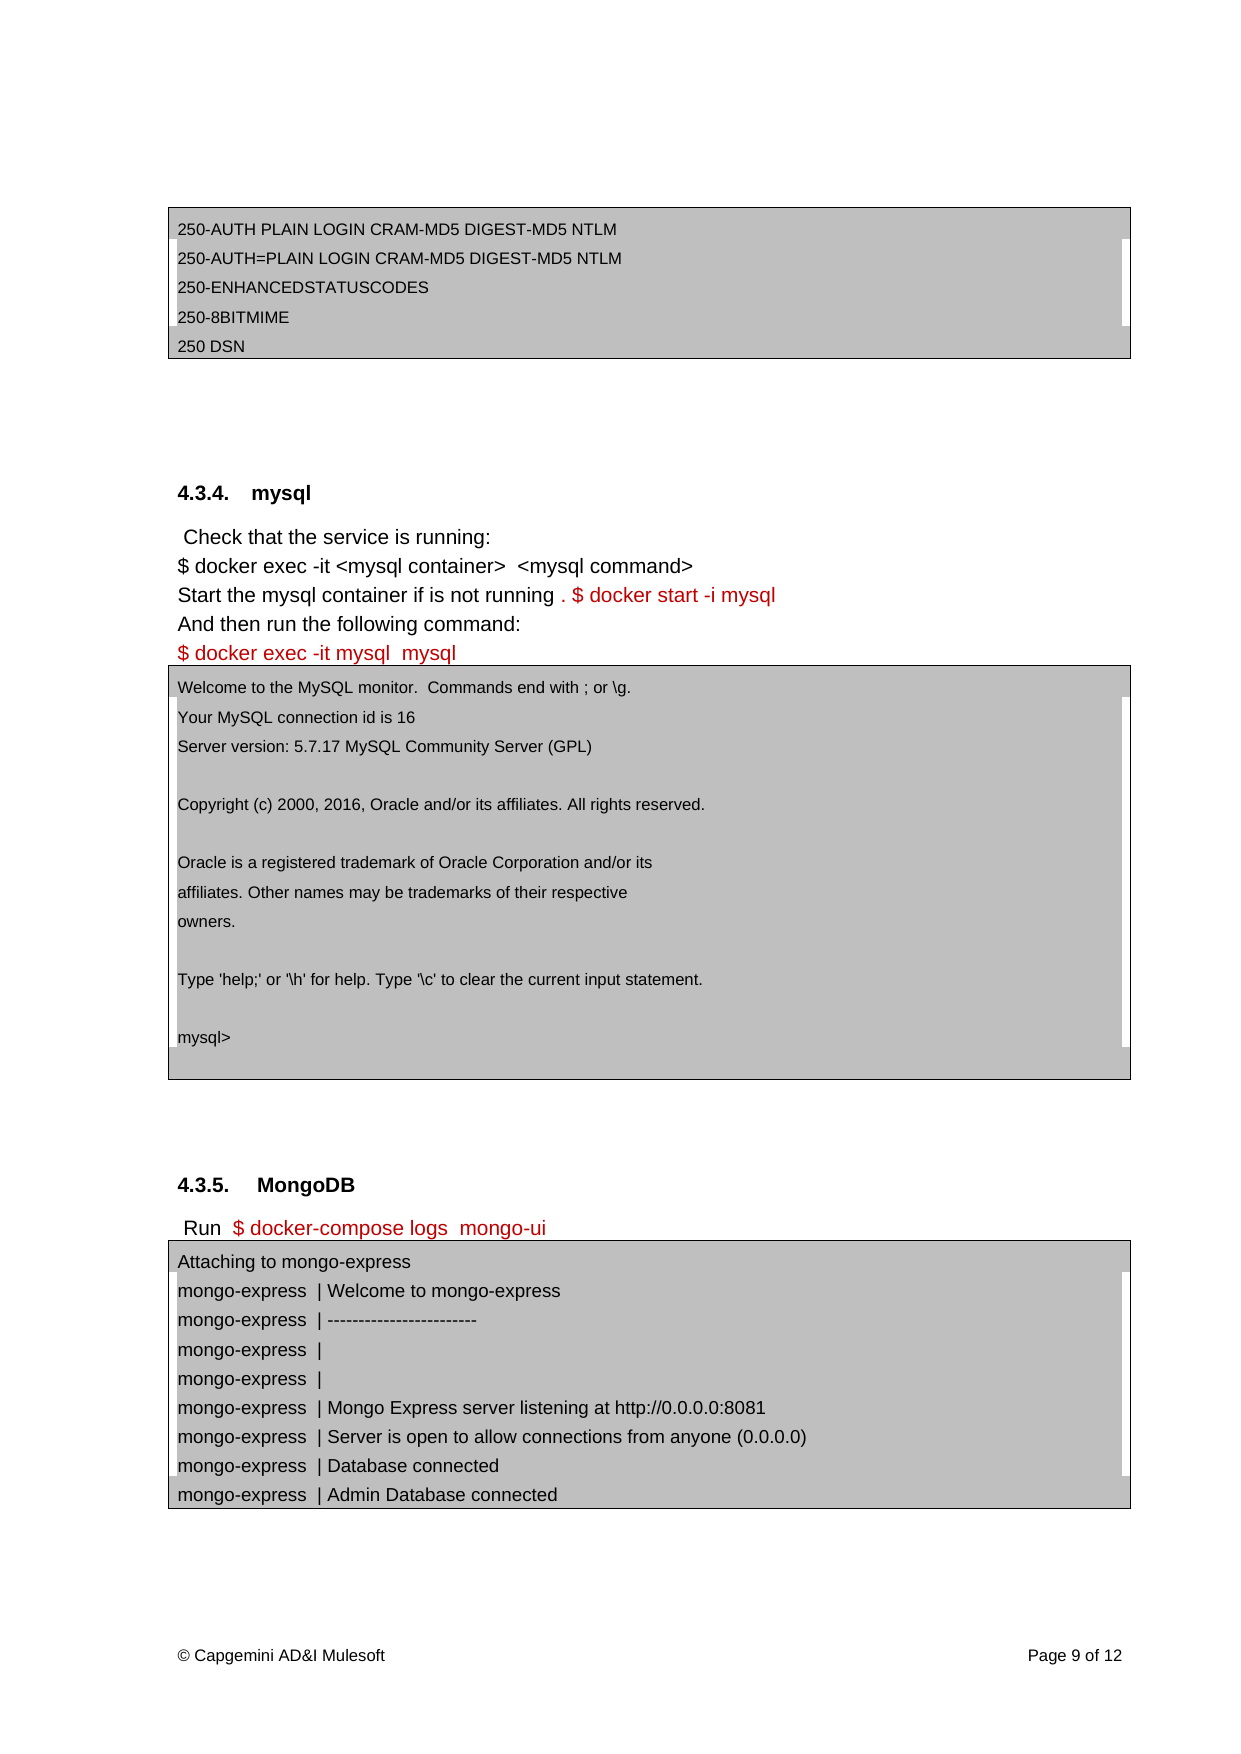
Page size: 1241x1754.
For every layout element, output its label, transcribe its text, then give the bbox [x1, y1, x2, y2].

text $ docker exec -it <mysql container> <mysql command> [177, 548, 1122, 578]
text Your MySQL connection id is 16 [177, 697, 1122, 727]
text Attaching to mongo-express [169, 1241, 1130, 1272]
text 250-8BITMIME [177, 297, 1122, 323]
text Start the mysql container if is not running . $ docker start -i mysql [177, 578, 1122, 607]
text mongo-express | Admin Database connected [169, 1473, 1130, 1508]
text mongo-express | Server is open to allow connections from anyone (0.0.0.0) [177, 1418, 1122, 1447]
subtitle MongoDB [177, 1167, 1122, 1196]
text affiliates. Other names may be trademarks of their respective [177, 872, 1122, 902]
text mysql> [177, 1018, 1122, 1044]
text Run $ docker-compose logs mongo-ui [177, 1211, 1122, 1240]
text Oracle is a registered trademark of Oracle Corporation and/or its [177, 843, 1122, 872]
text Copyright (c) 2000, 2016, Oracle and/or its affiliates. All rights reserved. [177, 785, 1122, 814]
text 250-ENHANCEDSTATUSCODES [177, 268, 1122, 297]
text owners. [177, 902, 1122, 931]
text mongo-express | [177, 1360, 1122, 1389]
text mongo-express | Welcome to mongo-express [177, 1272, 1122, 1302]
text Check that the service is running: [177, 519, 1122, 548]
text mongo-express | ------------------------ [177, 1302, 1122, 1331]
text Welcome to the MySQL monitor. Commands end with ; or \g. [169, 666, 1130, 697]
text 250 DSN [169, 323, 1130, 358]
text 250-AUTH=PLAIN LOGIN CRAM-MD5 DIGEST-MD5 NTLM [177, 239, 1122, 268]
text Server version: 5.7.17 MySQL Community Server (GPL) [177, 727, 1122, 756]
text mongo-express | Mongo Express server listening at http://0.0.0.0:8081 [177, 1389, 1122, 1418]
text $ docker exec -it mysql mysql [177, 636, 1122, 665]
text mongo-express | Database connected [177, 1447, 1122, 1473]
subtitle mysql [177, 476, 1122, 505]
text 250-AUTH PLAIN LOGIN CRAM-MD5 DIGEST-MD5 NTLM [169, 208, 1130, 239]
text Type 'help;' or '\h' for help. Type '\c' to clear the current input statement. [177, 960, 1122, 989]
text And then run the following command: [177, 607, 1122, 636]
text mongo-express | [177, 1331, 1122, 1360]
